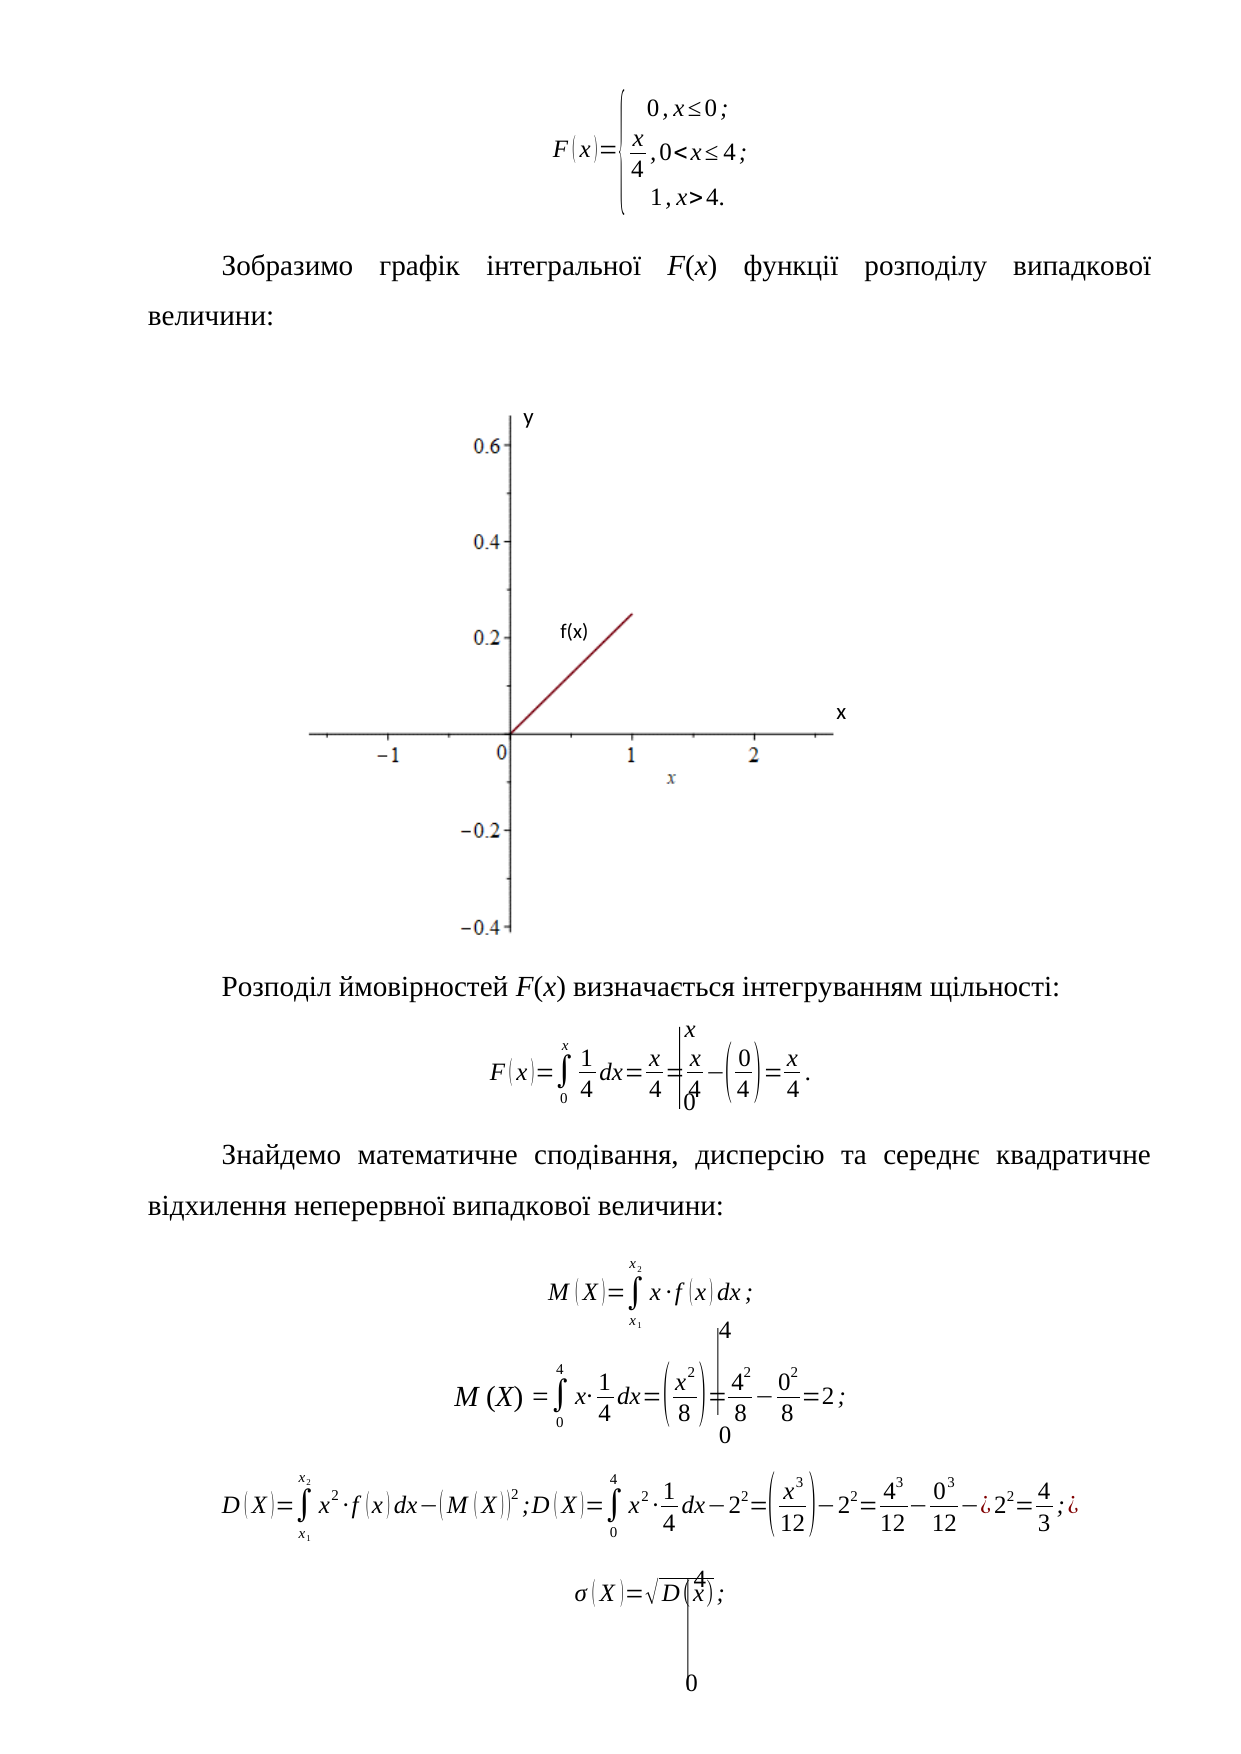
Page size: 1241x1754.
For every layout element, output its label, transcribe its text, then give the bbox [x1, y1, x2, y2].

text М (Х) = [148, 1361, 1152, 1431]
text Зобразимо графік інтегральної F(x) функції розподілу випадкової величини: [148, 248, 1152, 332]
picture [297, 413, 839, 939]
text Знайдемо математичне сподівання, дисперсію та середнє квадратичне відхилення неперервної випадкової величини: [148, 1137, 1152, 1221]
picture [525, 413, 531, 421]
text Розподіл ймовірностей F(x) визначається інтегруванням щільності: [148, 969, 1152, 1003]
